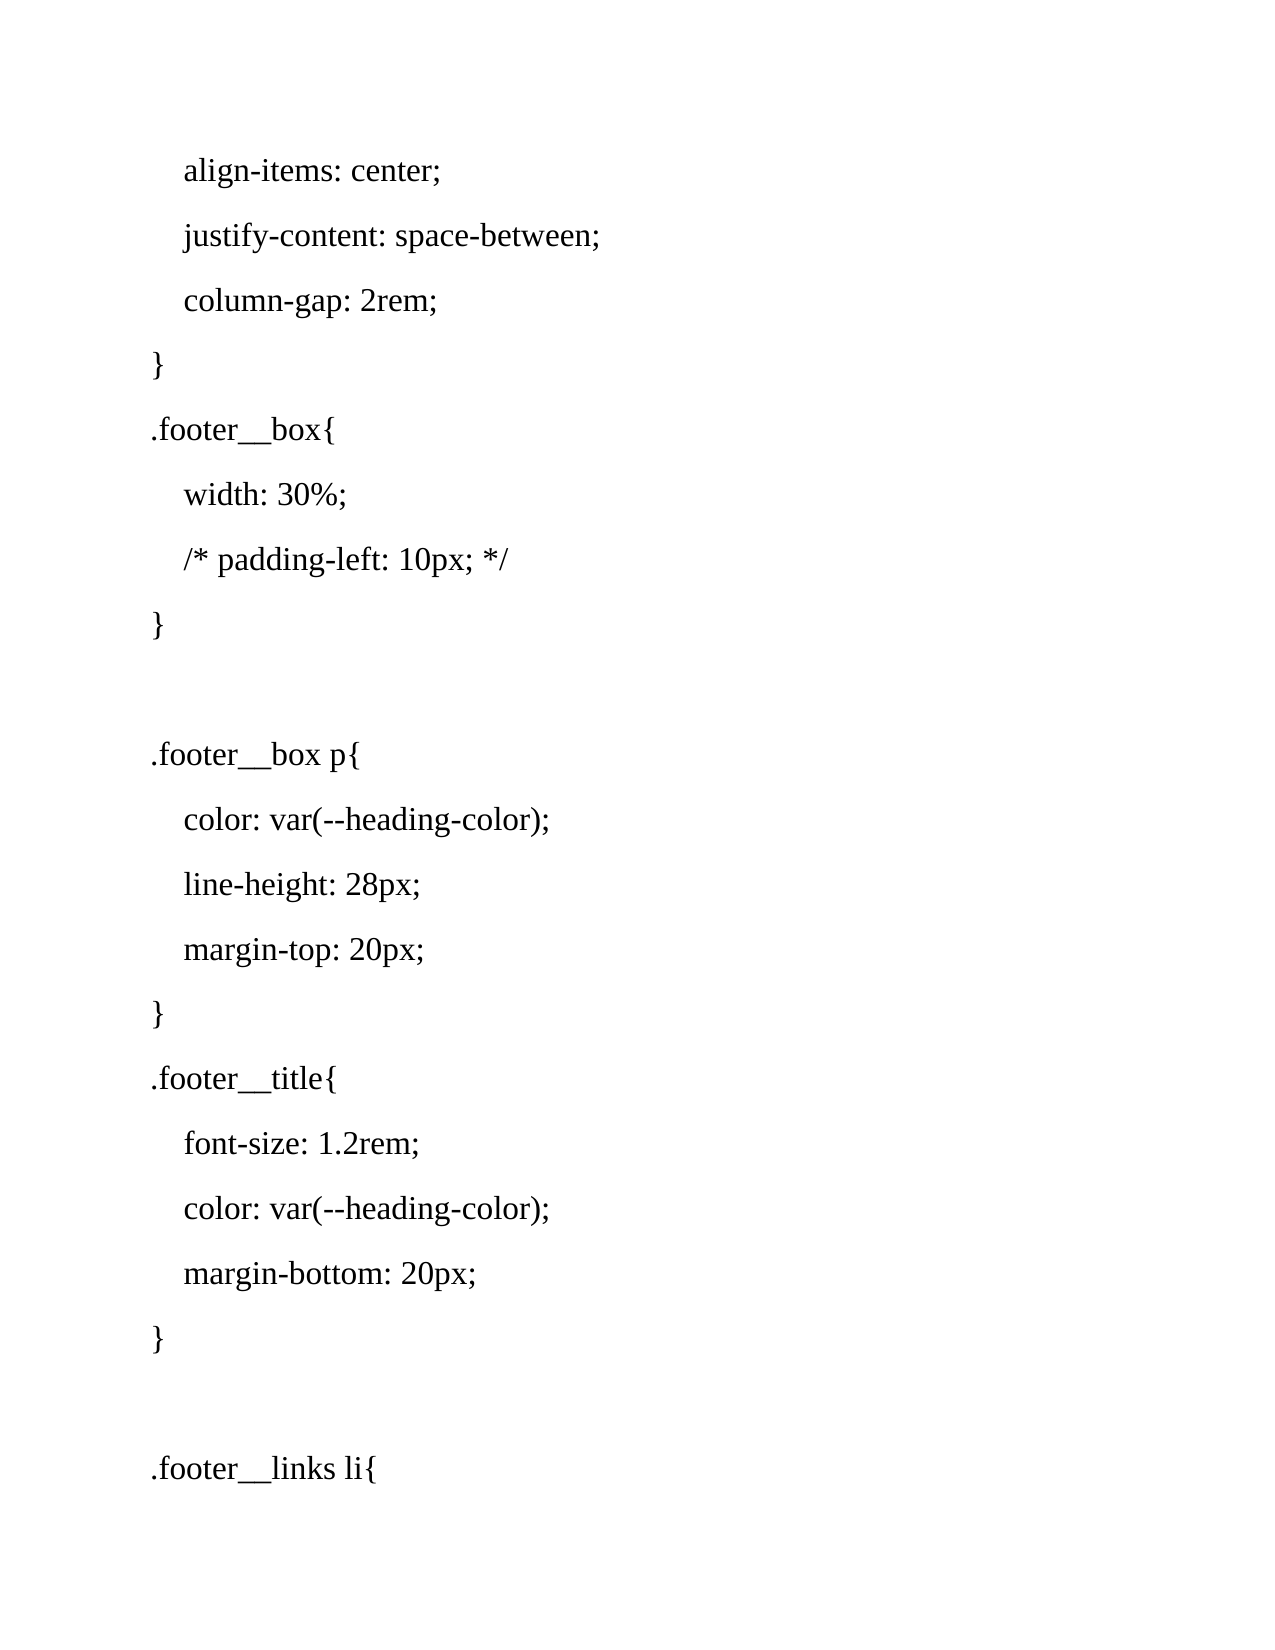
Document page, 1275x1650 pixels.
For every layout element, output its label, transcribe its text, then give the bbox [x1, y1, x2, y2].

text margin-top: 20px; [150, 929, 1125, 967]
text /* padding-left: 10px; */ [150, 539, 1125, 578]
text .footer__links li{ [150, 1448, 1125, 1486]
text .footer__box{ [150, 409, 1125, 448]
text } [150, 994, 1125, 1032]
text color: var(--heading-color); [150, 799, 1125, 837]
text color: var(--heading-color); [150, 1188, 1125, 1227]
text justify-content: space-between; [150, 215, 1125, 253]
text column-gap: 2rem; [150, 280, 1125, 318]
text } [150, 1318, 1125, 1356]
text font-size: 1.2rem; [150, 1123, 1125, 1162]
text width: 30%; [150, 474, 1125, 513]
text } [150, 604, 1125, 643]
text align-items: center; [150, 150, 1125, 188]
text line-height: 28px; [150, 864, 1125, 902]
text margin-bottom: 20px; [150, 1253, 1125, 1292]
text } [150, 345, 1125, 383]
text .footer__title{ [150, 1058, 1125, 1097]
text .footer__box p{ [150, 734, 1125, 772]
